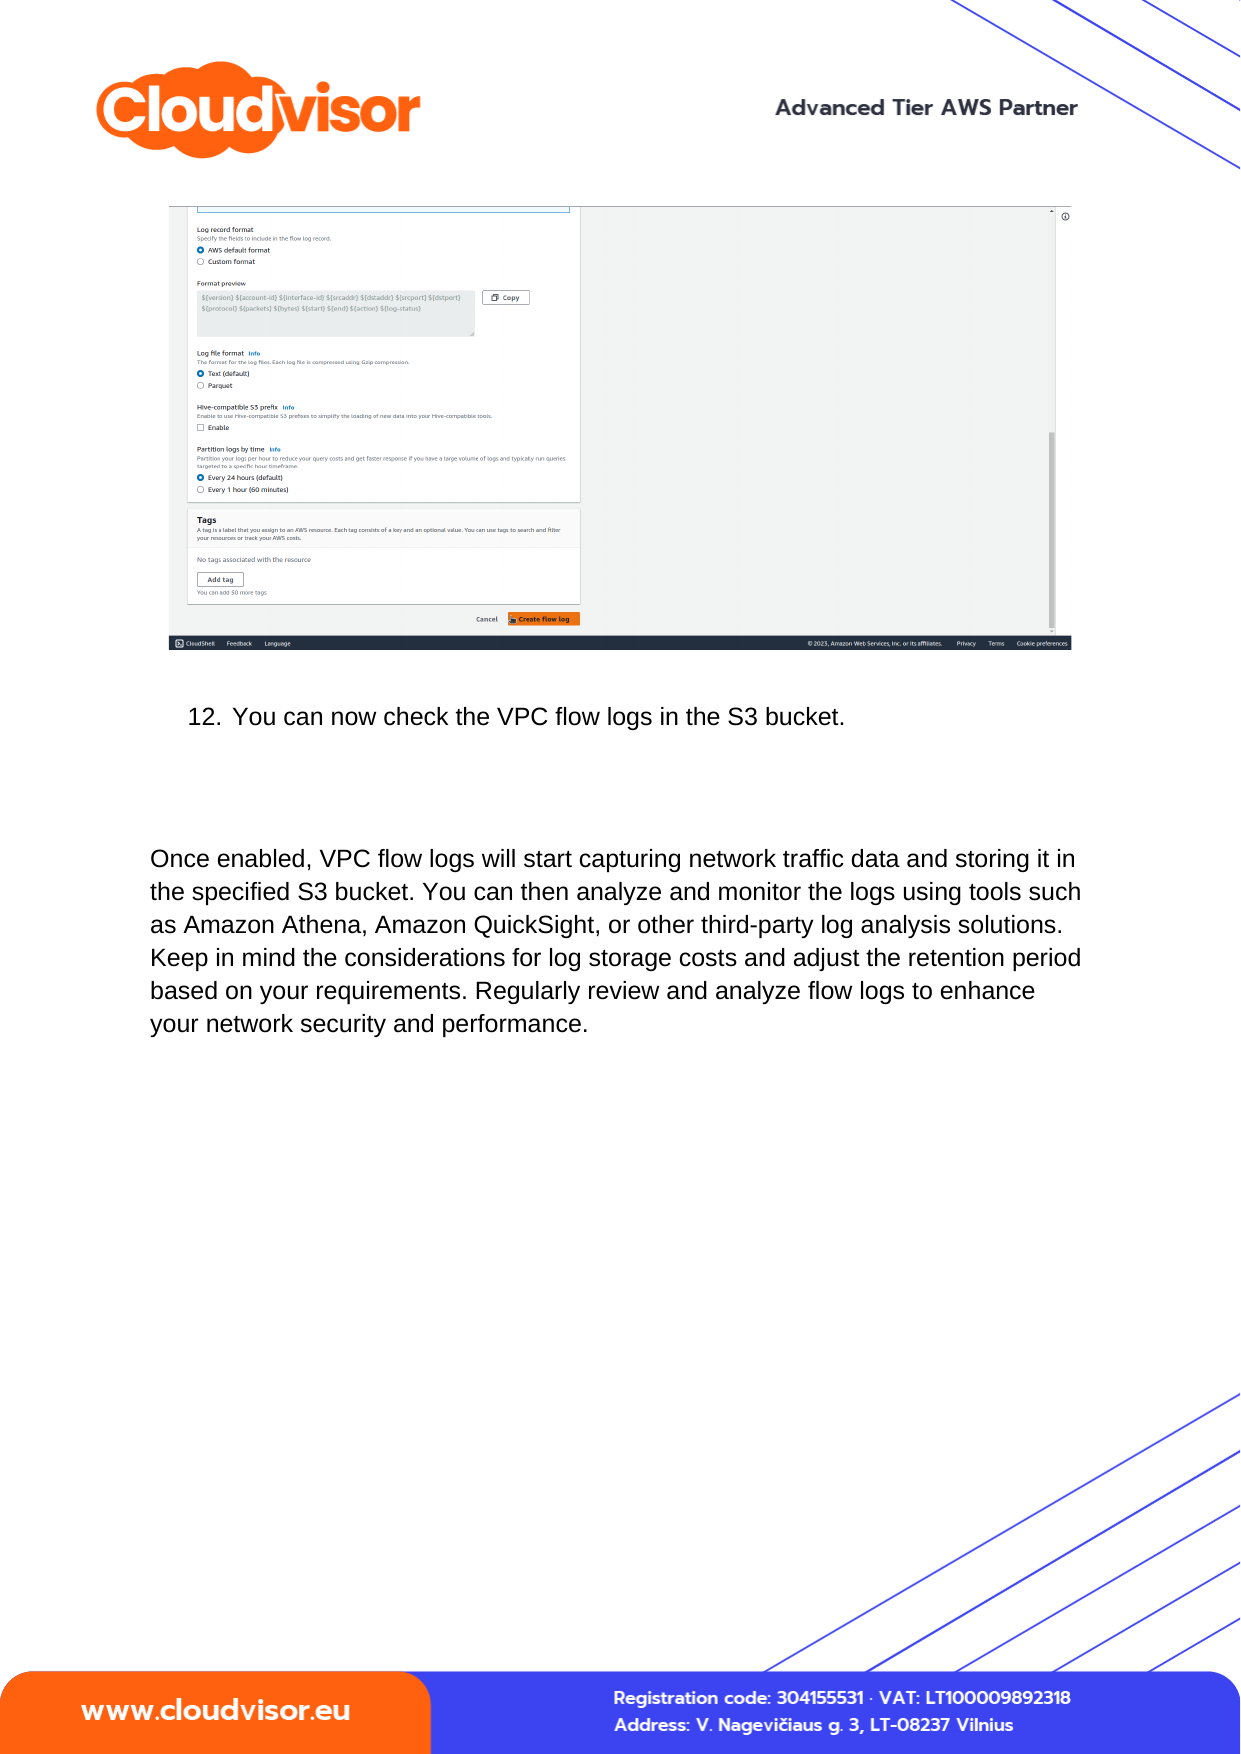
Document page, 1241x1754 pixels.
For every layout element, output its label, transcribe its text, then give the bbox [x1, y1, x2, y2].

picture [0, 0, 1241, 1754]
list You can now check the VPC flow logs in the S3 bucket. [187, 701, 1090, 730]
text Once enabled, VPC flow logs will start capturing network traffic data and storing it in the specified S3 bucket. You can then analyze and monitor the logs using tools such as Amazon Athena, Amazon QuickSight, or other third-party log analysis solutions. Keep in mind the considerations for log storage costs and adjust the retention period based on your requirements. Regularly review and analyze flow logs to enhance your network security and performance. [150, 844, 1090, 1038]
